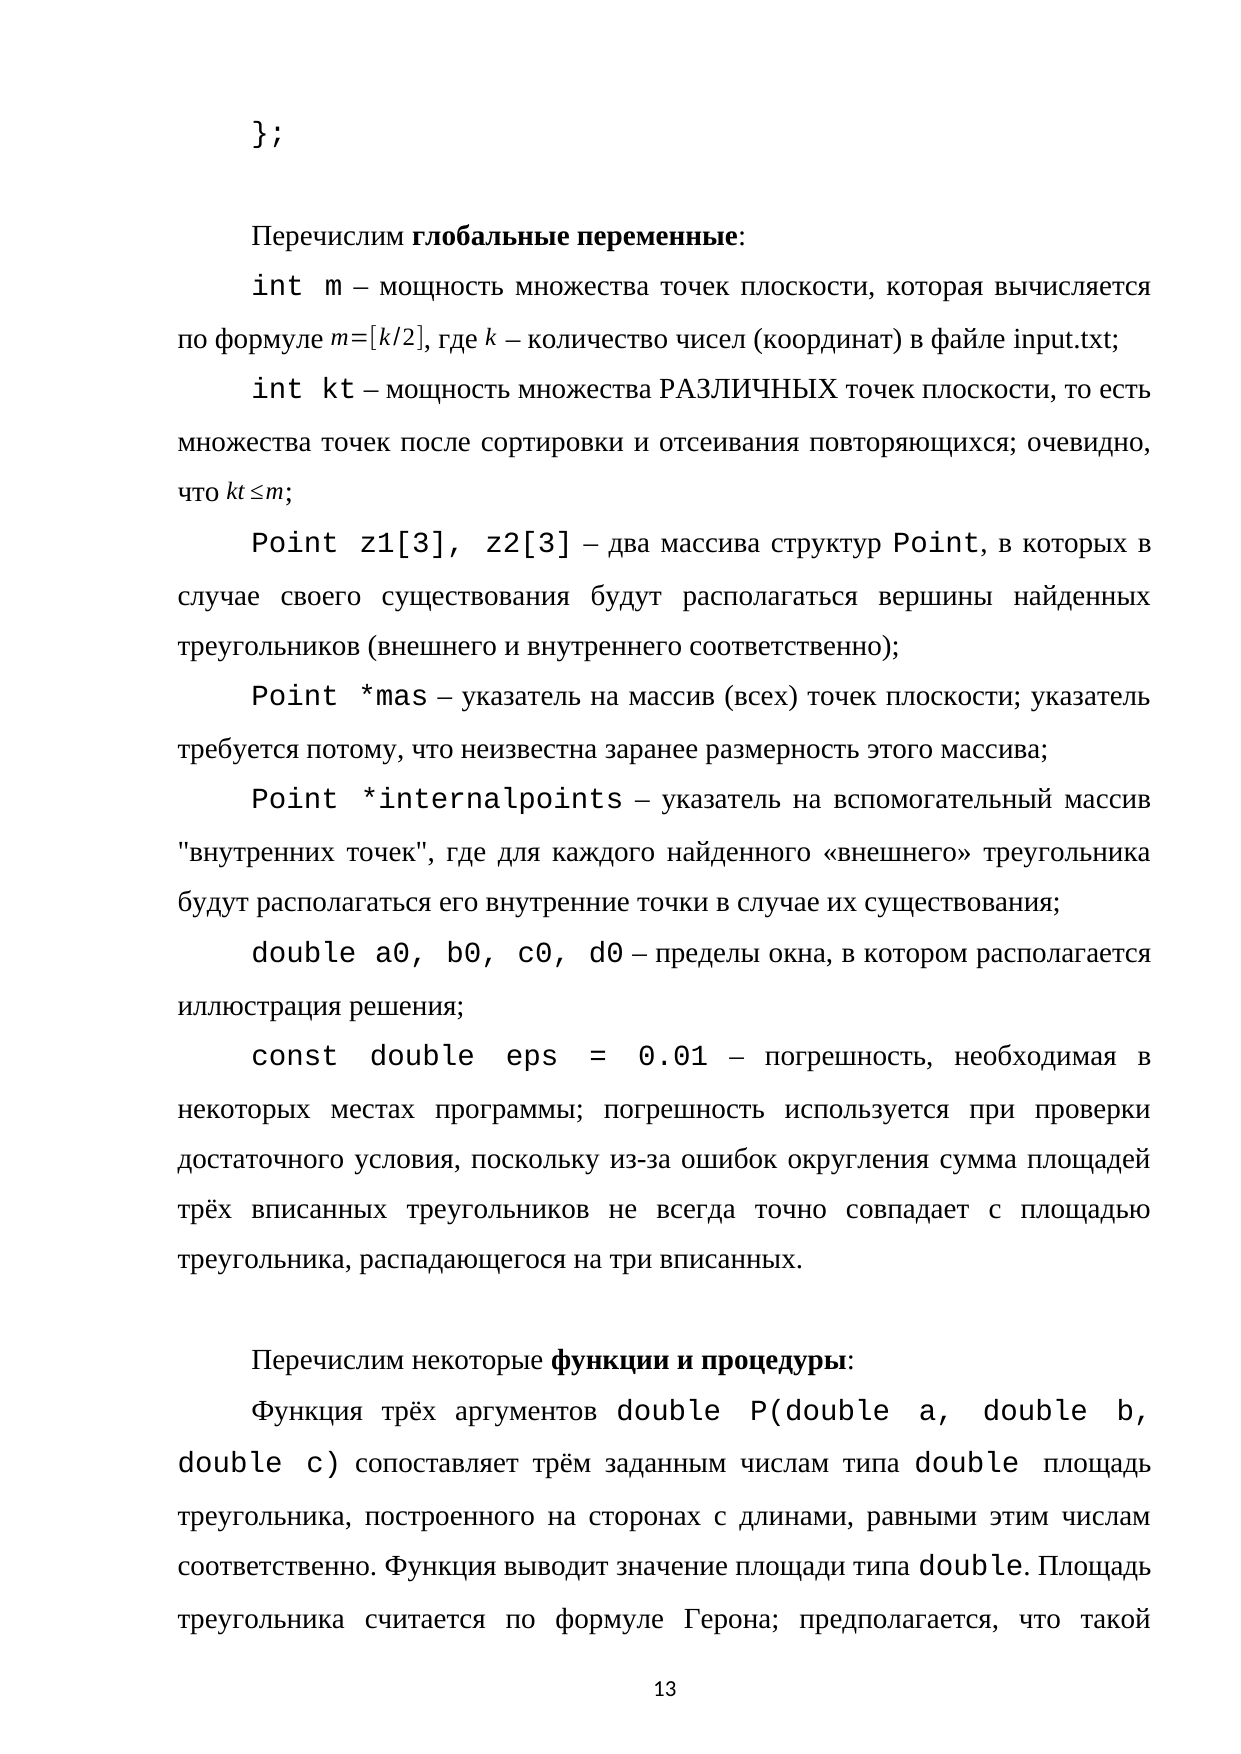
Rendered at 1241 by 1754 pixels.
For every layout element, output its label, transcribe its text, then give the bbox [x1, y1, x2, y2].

text double a0, b0, c0, d0 – пределы окна, в котором располагается иллюстрация решения; [177, 935, 1152, 1021]
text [177, 1393, 1152, 1635]
text Перечислим глобальные переменные: [177, 218, 1152, 251]
text int kt – мощность множества РАЗЛИЧНЫХ точек плоскости, то есть множества точек после сортировки и отсеивания повторяющихся; очевидно, что ; [177, 371, 1152, 508]
text Point *internalpoints – указатель на вспомогательный массив "внутренних точек", где для каждого найденного «внешнего» треугольника будут располагаться его внутренние точки в случае их существования; [177, 781, 1152, 918]
text Point *mas – указатель на массив (всех) точек плоскости; указатель требуется потому, что неизвестна заранее размерность этого массива; [177, 678, 1152, 764]
text int m – мощность множества точек плоскости, которая вычисляется по формуле , где – количество чисел (координат) в файле input.txt; [177, 268, 1152, 354]
text Перечислим некоторые функции и процедуры: [177, 1342, 1152, 1376]
text const double eps = 0.01 – погрешность, необходимая в некоторых местах программы; погрешность используется при проверки достаточного условия, поскольку из-за ошибок округления сумма площадей трёх вписанных треугольников не всегда точно совпадает с площадью треугольника, распадающегося на три вписанных. [177, 1038, 1152, 1275]
text Point z1[3], z2[3] – два массива структур Point, в которых в случае своего существования будут располагаться вершины найденных треугольников (внешнего и внутреннего соответственно); [177, 525, 1152, 661]
text }; [177, 118, 1152, 151]
